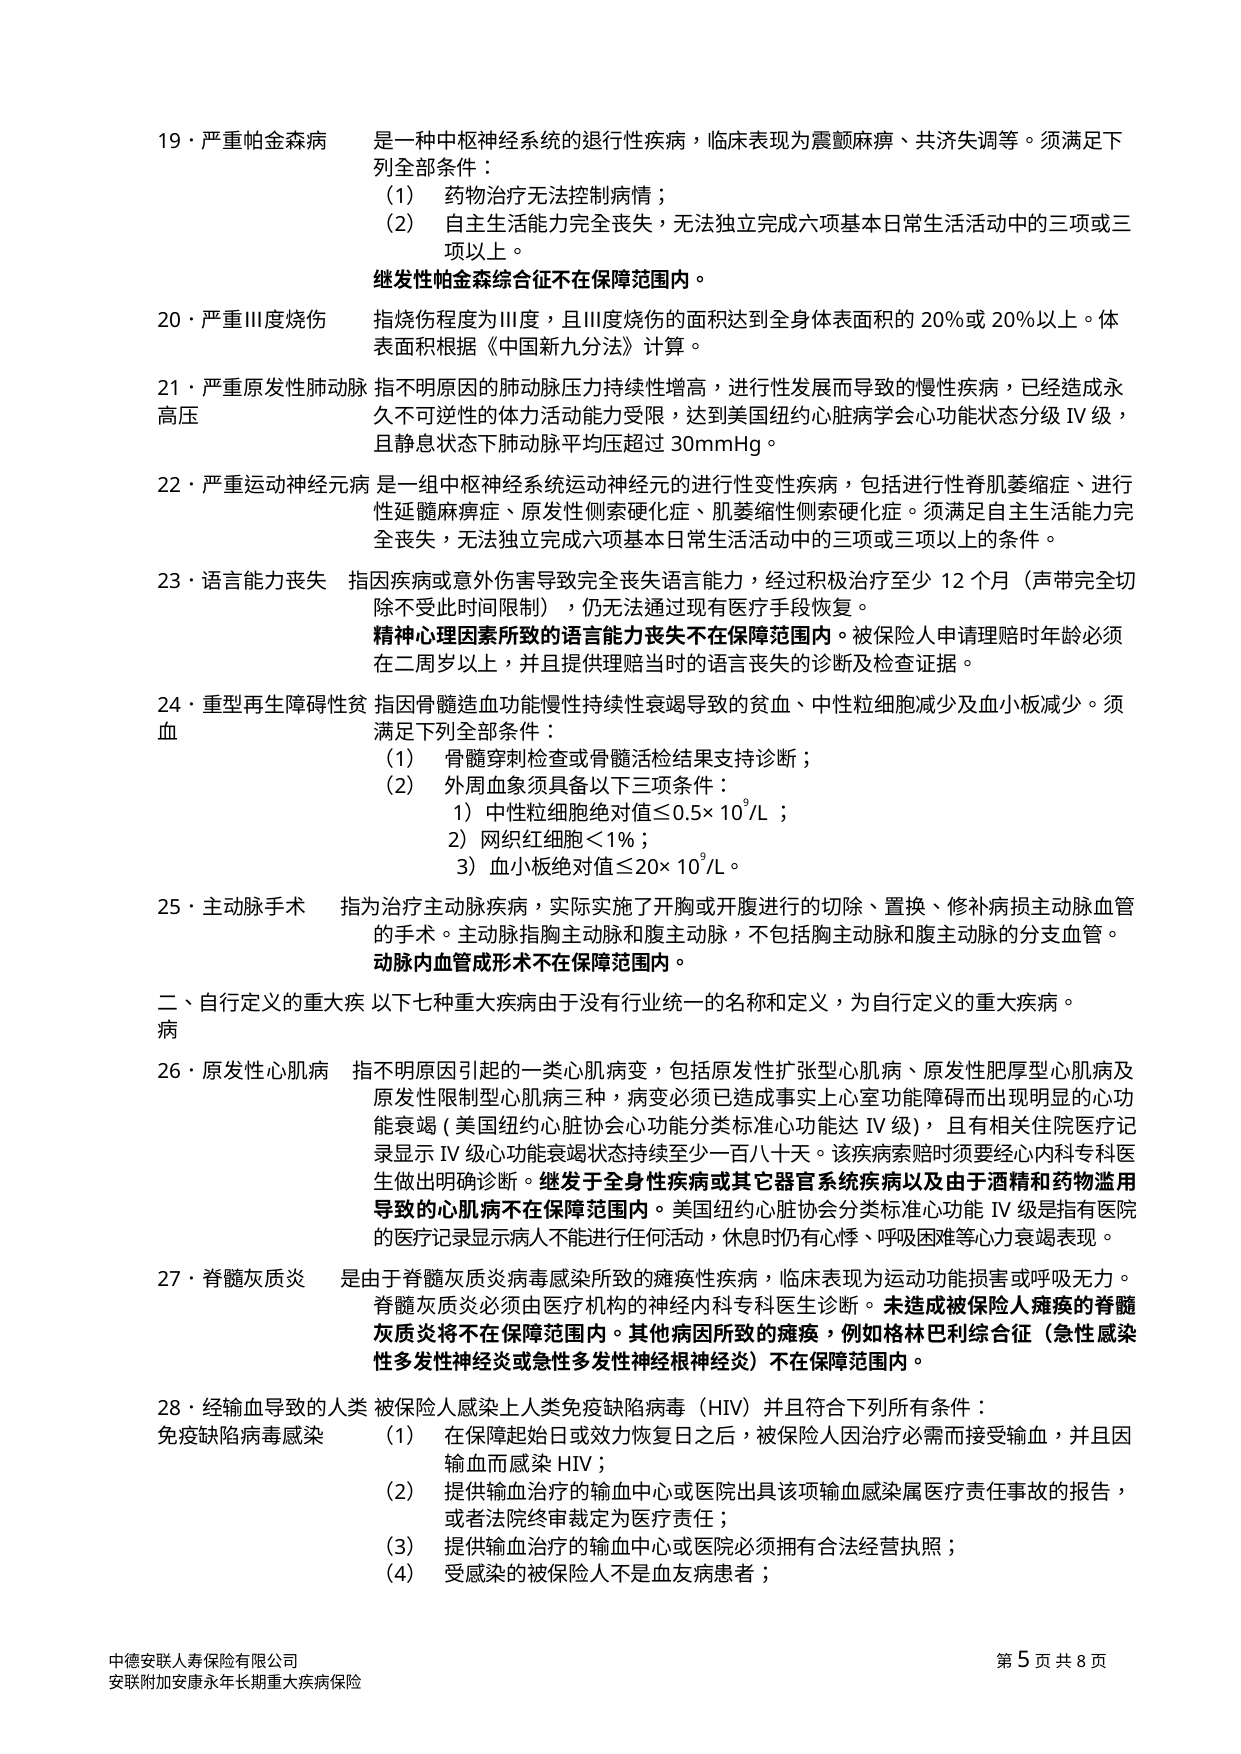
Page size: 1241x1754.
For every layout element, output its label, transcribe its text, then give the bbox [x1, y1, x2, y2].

subtitle 动脉内血管成形术不在保障范围内。 [373, 948, 1148, 975]
text 19．严重帕金森病 是一种中枢神经系统的退行性疾病，临床表现为震颤麻痹、共济失调等。须满足下 列全部条件： [157, 126, 1137, 182]
text 22．严重运动神经元病 是一组中枢神经系统运动神经元的进行性变性疾病，包括进行性脊肌萎缩症、进行性延髓麻痹症、原发性侧索硬化症、肌萎缩性侧索硬化症。须满足自主生活能力完全丧失，无法独立完成六项基本日常生活活动中的三项或三项以上的条件。 [157, 470, 1137, 553]
list 自主生活能力完全丧失，无法独立完成六项基本日常生活活动中的三项或三项以上。 [373, 209, 1134, 266]
text 28．经输血导致的人类 被保险人感染上人类免疫缺陷病毒（HIV）并且符合下列所有条件： [157, 1393, 1148, 1422]
text 24．重型再生障碍性贫 指因骨髓造血功能慢性持续性衰竭导致的贫血、中性粒细胞减少及血小板减少。须 [157, 690, 1148, 718]
text 26．原发性心肌病 指不明原因引起的一类心肌病变，包括原发性扩张型心肌病、原发性肥厚型心肌病及原发性限制型心肌病三种，病变必须已造成事实上心室功能障碍而出现明显的心功能衰竭 ( 美国纽约心脏协会心功能分类标准心功能达 IV 级)， 且有相关住院医疗记录显示 IV 级心功能衰竭状态持续至少一百八十天。该疾病索赔时须要经心内科专科医生做出明确诊断。继发于全身性疾病或其它器官系统疾病以及由于酒精和药物滥用导致的心肌病不在保障范围内。美国纽约心脏协会分类标准心功能 IV 级是指有医院的医疗记录显示病人不能进行任何活动，休息时仍有心悸、呼吸困难等心力衰竭表现。 [157, 1056, 1137, 1251]
text 免疫缺陷病毒感染 [157, 1422, 324, 1448]
list 药物治疗无法控制病情； [373, 182, 1148, 209]
list 提供输血治疗的输血中心或医院必须拥有合法经营执照； [373, 1533, 1148, 1560]
text 二、自行定义的重大疾 以下七种重大疾病由于没有行业统一的名称和定义，为自行定义的重大疾病。病 [157, 988, 1085, 1043]
text 25．主动脉手术 指为治疗主动脉疾病，实际实施了开胸或开腹进行的切除、置换、修补病损主动脉血管的手术。主动脉指胸主动脉和腹主动脉，不包括胸主动脉和腹主动脉的分支血管。 [157, 893, 1137, 948]
text 27．脊髓灰质炎 是由于脊髓灰质炎病毒感染所致的瘫痪性疾病，临床表现为运动功能损害或呼吸无力。脊髓灰质炎必须由医疗机构的神经内科专科医生诊断。未造成被保险人瘫痪的脊髓灰质炎将不在保障范围内。其他病因所致的瘫痪，例如格林巴利综合征（急性感染性多发性神经炎或急性多发性神经根神经炎）不在保障范围内。 [157, 1264, 1137, 1376]
list 受感染的被保险人不是血友病患者； [373, 1560, 1148, 1587]
text 精神心理因素所致的语言能力丧失不在保障范围内。被保险人申请理赔时年龄必须在二周岁以上，并且提供理赔当时的语言丧失的诊断及检查证据。 [373, 622, 1137, 677]
text 高压 久不可逆性的体力活动能力受限，达到美国纽约心脏病学会心功能状态分级 IV 级，且静息状态下肺动脉平均压超过 30mmHg。 [157, 401, 1137, 457]
list 在保障起始日或效力恢复日之后，被保险人因治疗必需而接受输血，并且因输血而感染HIV； [373, 1422, 1134, 1477]
text 血 满足下列全部条件： [157, 718, 1148, 745]
text 23．语言能力丧失 指因疾病或意外伤害导致完全丧失语言能力，经过积极治疗至少 12 个月（声带完全切除不受此时间限制），仍无法通过现有医疗手段恢复。 [157, 566, 1137, 622]
text 3）血小板绝对值≤20× 109/L。 [451, 853, 751, 880]
text 21．严重原发性肺动脉 指不明原因的肺动脉压力持续性增高，进行性发展而导致的慢性疾病，已经造成永 [157, 373, 1148, 401]
subtitle 继发性帕金森综合征不在保障范围内。 [373, 266, 1148, 293]
list 骨髓穿刺检查或骨髓活检结果支持诊断； [373, 745, 1098, 772]
text 2）网织红细胞＜1%； [352, 826, 751, 853]
text 1）中性粒细胞绝对值≤0.5× 109/L ； [452, 799, 1148, 826]
list 外周血象须具备以下三项条件： [373, 772, 1014, 799]
text 20．严重Ⅲ度烧伤 指烧伤程度为Ⅲ度，且Ⅲ度烧伤的面积达到全身体表面积的 20％或 20％以上。体表面积根据《中国新九分法》计算。 [157, 305, 1137, 361]
list 提供输血治疗的输血中心或医院出具该项输血感染属医疗责任事故的报告， 或者法院终审裁定为医疗责任； [373, 1477, 1134, 1533]
